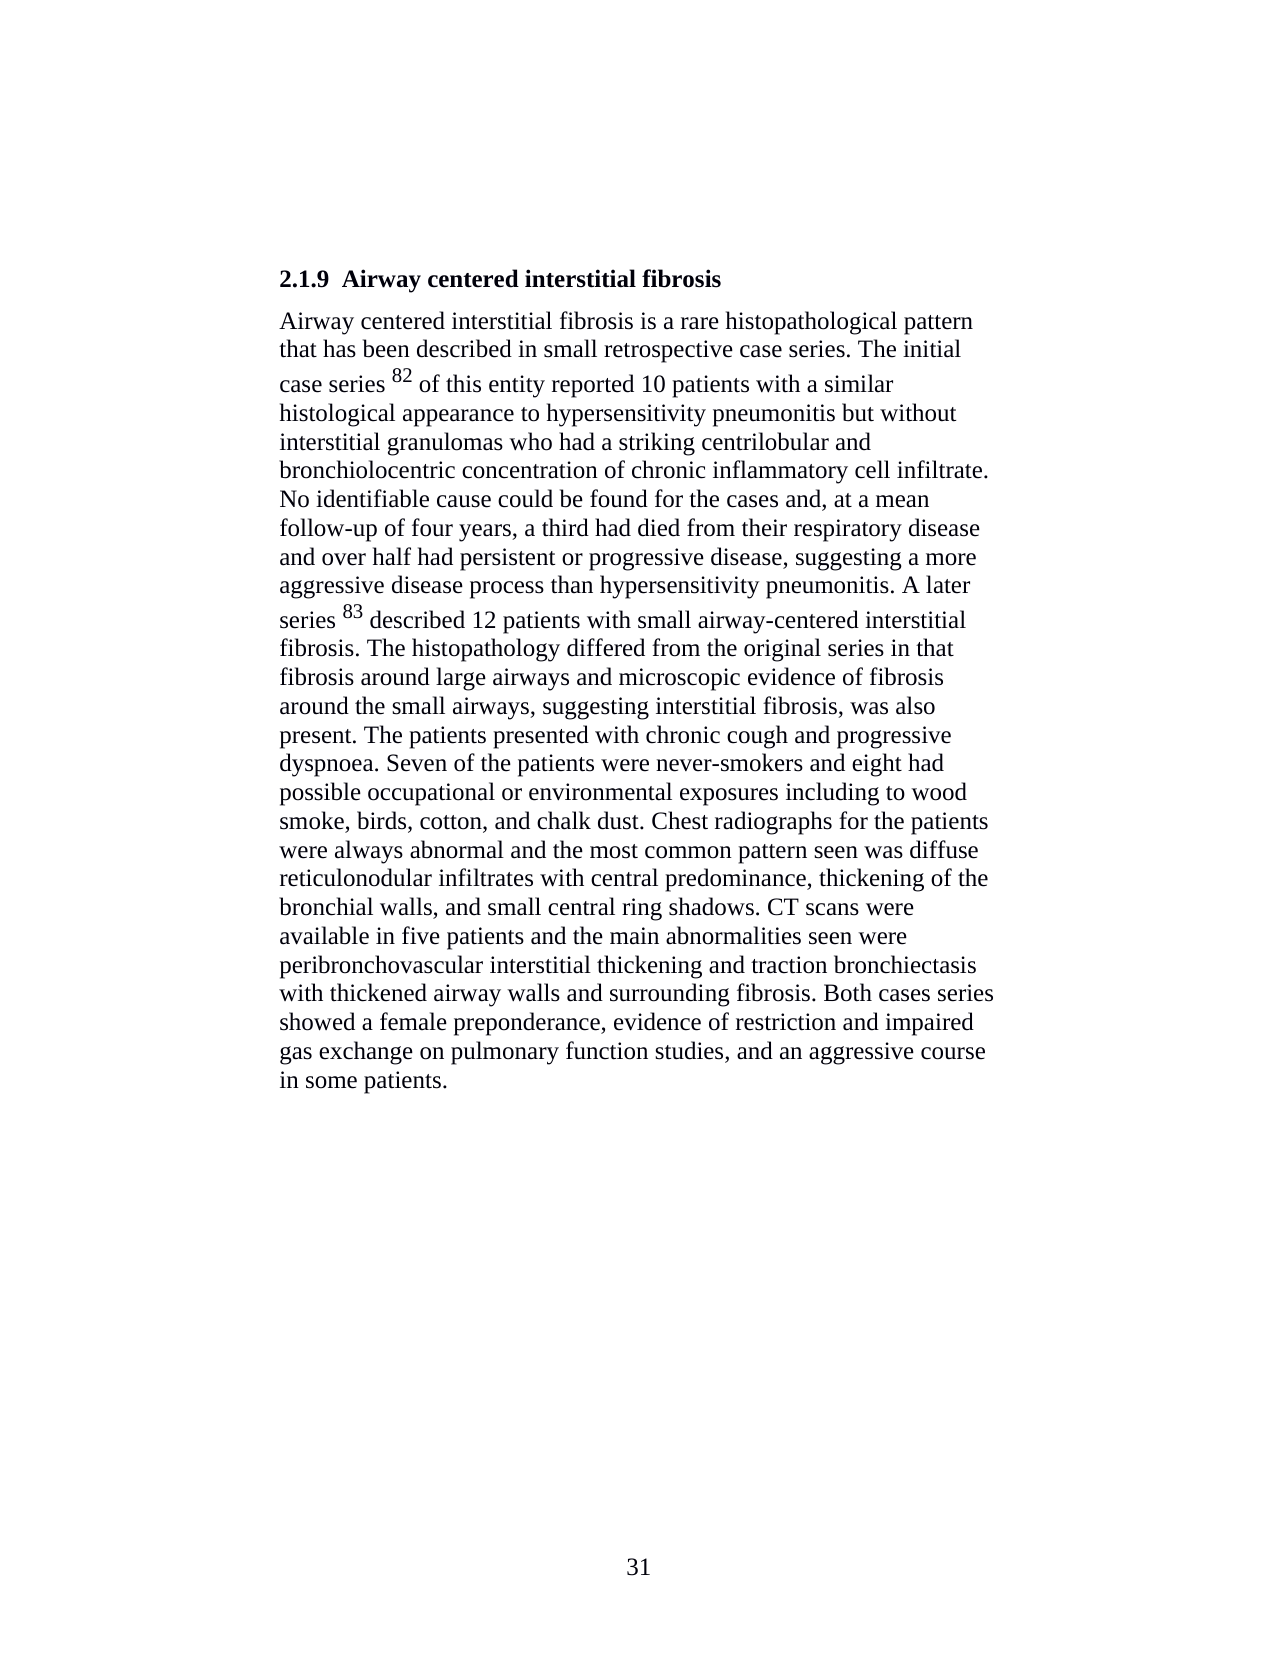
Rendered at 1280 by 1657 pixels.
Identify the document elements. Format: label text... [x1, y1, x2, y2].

text Airway centered interstitial fibrosis is a rare histopathological pattern that has been described in small retrospective case series. The initial case series 82 of this entity reported 10 patients with a similar histological appearance to hypersensitivity pneumonitis but without interstitial granulomas who had a striking centrilobular and bronchiolocentric concentration of chronic inflammatory cell infiltrate. No identifiable cause could be found for the cases and, at a mean follow-up of four years, a third had died from their respiratory disease and over half had persistent or progressive disease, suggesting a more aggressive disease process than hypersensitivity pneumonitis. A later series 83 described 12 patients with small airway-centered interstitial fibrosis. The histopathology differed from the original series in that fibrosis around large airways and microscopic evidence of fibrosis around the small airways, suggesting interstitial fibrosis, was also present. The patients presented with chronic cough and progressive dyspnoea. Seven of the patients were never-smokers and eight had possible occupational or environmental exposures including to wood smoke, birds, cotton, and chalk dust. Chest radiographs for the patients were always abnormal and the most common pattern seen was diffuse reticulonodular infiltrates with central predominance, thickening of the bronchial walls, and small central ring shadows. CT scans were available in five patients and the main abnormalities seen were peribronchovascular interstitial thickening and traction bronchiectasis with thickened airway walls and surrounding fibrosis. Both cases series showed a female preponderance, evidence of restriction and impaired gas exchange on pulmonary function studies, and an aggressive course in some patients. [279, 306, 998, 1093]
subtitle 2.1.9 Airway centered interstitial fibrosis [279, 264, 998, 293]
